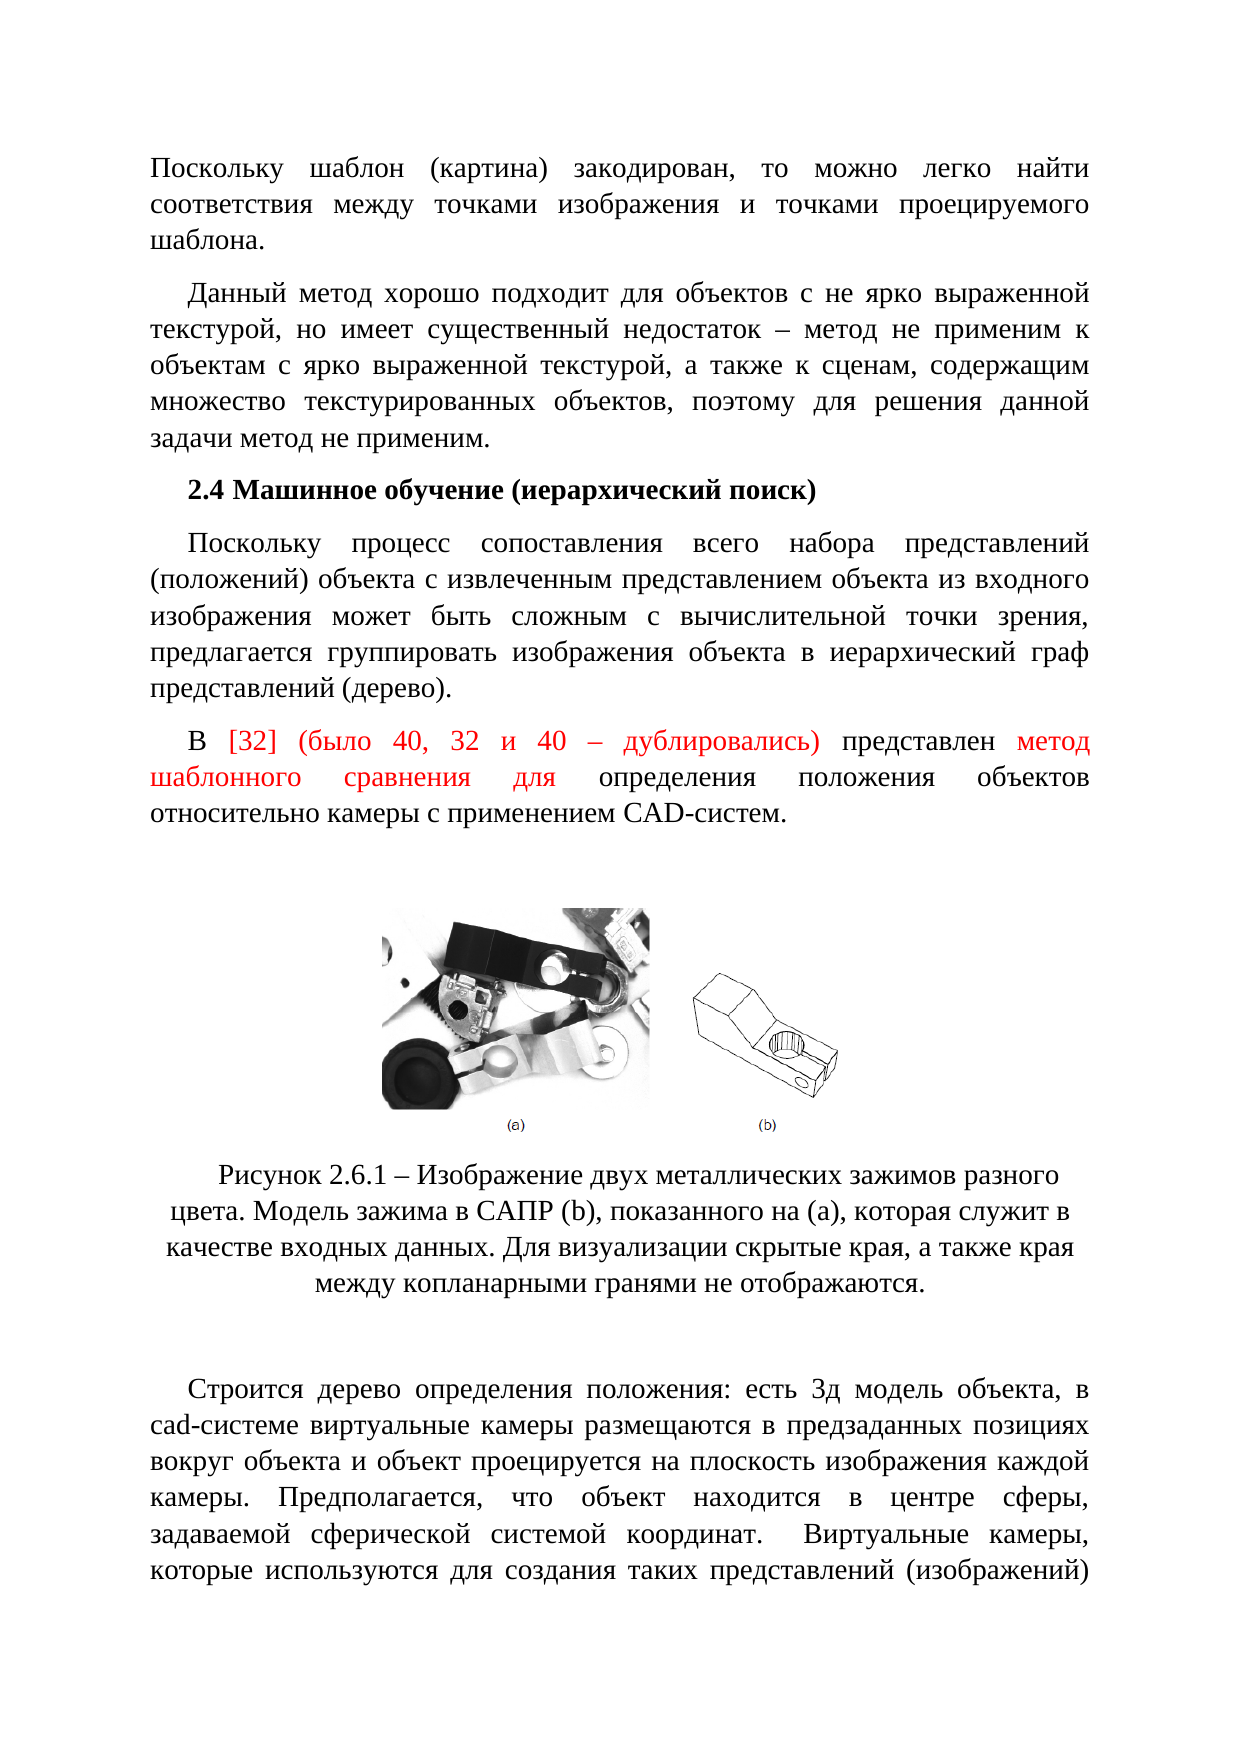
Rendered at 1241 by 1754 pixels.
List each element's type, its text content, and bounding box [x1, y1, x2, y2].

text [150, 150, 1090, 256]
text В [32] (было 40, 32 и 40 – дублировались) представлен метод шаблонного сравнения для определения положения объектов относительно камеры с применением CAD-систем. [150, 723, 1090, 828]
list Машинное обучение (иерархический поиск) [187, 472, 1090, 506]
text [150, 1371, 1090, 1585]
picture [382, 900, 896, 1139]
text Поскольку процесс сопоставления всего набора представлений (положений) объекта с извлеченным представлением объекта из входного изображения может быть сложным с вычислительной точки зрения, предлагается группировать изображения объекта в иерархический граф представлений (дерево). [150, 525, 1090, 703]
text Рисунок 2.6.1 – Изображение двух металлических зажимов разного цвета. Модель зажима в САПР (b), показанного на (a), которая служит в качестве входных данных. Для визуализации скрытые края, а также края между копланарными гранями не отображаются. [150, 1157, 1090, 1299]
text Данный метод хорошо подходит для объектов с не ярко выраженной текстурой, но имеет существенный недостаток – метод не применим к объектам с ярко выраженной текстурой, а также к сценам, содержащим множество текстурированных объектов, поэтому для решения данной задачи метод не применим. [150, 275, 1090, 453]
